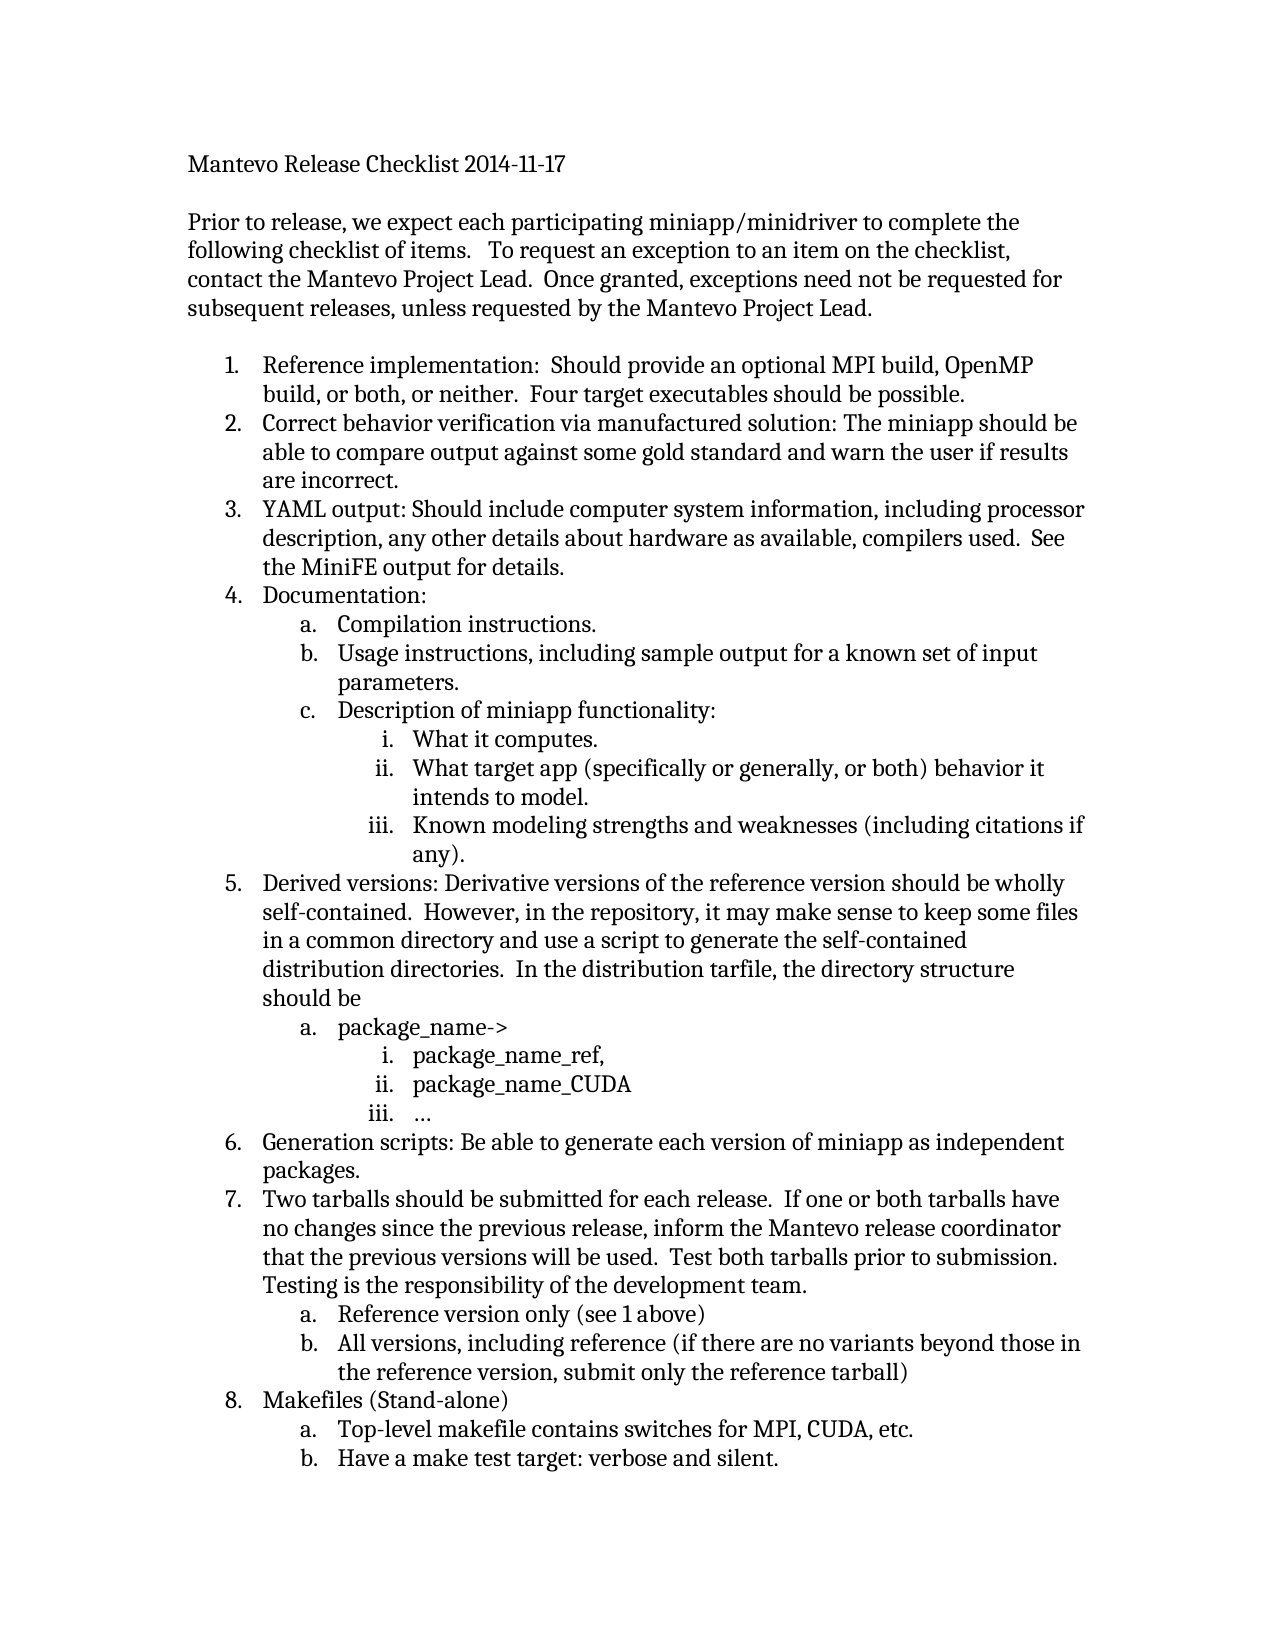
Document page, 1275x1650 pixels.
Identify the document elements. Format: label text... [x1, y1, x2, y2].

list … [394, 1099, 1087, 1127]
list Reference implementation: Should provide an optional MPI build, OpenMP build, or both, or neither. Four target executables should be possible. [225, 351, 1087, 409]
text Prior to release, we expect each participating miniapp/minidriver to complete the following checklist of items. To request an exception to an item on the checklist, contact the Mantevo Project Lead. Once granted, exceptions need not be requested for subsequent releases, unless requested by the Mantevo Project Lead. [187, 207, 1087, 322]
list Reference version only (see 1 above) [300, 1300, 1087, 1329]
list Makefiles (Stand-alone) [225, 1386, 1087, 1415]
list What target app (specifically or generally, or both) behavior it intends to model. [394, 754, 1087, 811]
list Two tarballs should be submitted for each release. If one or both tarballs have no changes since the previous release, inform the Mantevo release coordinator that the previous versions will be used. Test both tarballs prior to submission. Testing is the responsibility of the development team. [225, 1185, 1087, 1300]
list package_name_ref, [394, 1041, 1087, 1070]
list Top-level makefile contains switches for MPI, CUDA, etc. [300, 1415, 1087, 1444]
list All versions, including reference (if there are no variants beyond those in the reference version, submit only the reference tarball) [300, 1329, 1087, 1386]
list Usage instructions, including sample output for a known set of input parameters. [300, 639, 1087, 696]
list What it computes. [394, 725, 1087, 754]
list Known modeling strengths and weaknesses (including citations if any). [394, 811, 1087, 869]
list Generation scripts: Be able to generate each version of miniapp as independent packages. [225, 1127, 1087, 1185]
list Derived versions: Derivative versions of the reference version should be wholly self-contained. However, in the repository, it may make sense to keep some files in a common directory and use a script to generate the self-contained distribution directories. In the distribution tarfile, the directory structure should be [225, 869, 1087, 1012]
text Mantevo Release Checklist 2014-11-17 [187, 150, 1087, 179]
list package_name-> [300, 1012, 1087, 1041]
list Documentation: [225, 581, 1087, 610]
list Have a make test target: verbose and silent. [300, 1444, 1087, 1472]
list Compilation instructions. [300, 610, 1087, 639]
list Description of miniapp functionality: [300, 696, 1087, 725]
list package_name_CUDA [394, 1070, 1087, 1099]
list YAML output: Should include computer system information, including processor description, any other details about hardware as available, compilers used. See the MiniFE output for details. [225, 495, 1087, 581]
list Correct behavior verification via manufactured solution: The miniapp should be able to compare output against some gold standard and warn the user if results are incorrect. [225, 409, 1087, 495]
